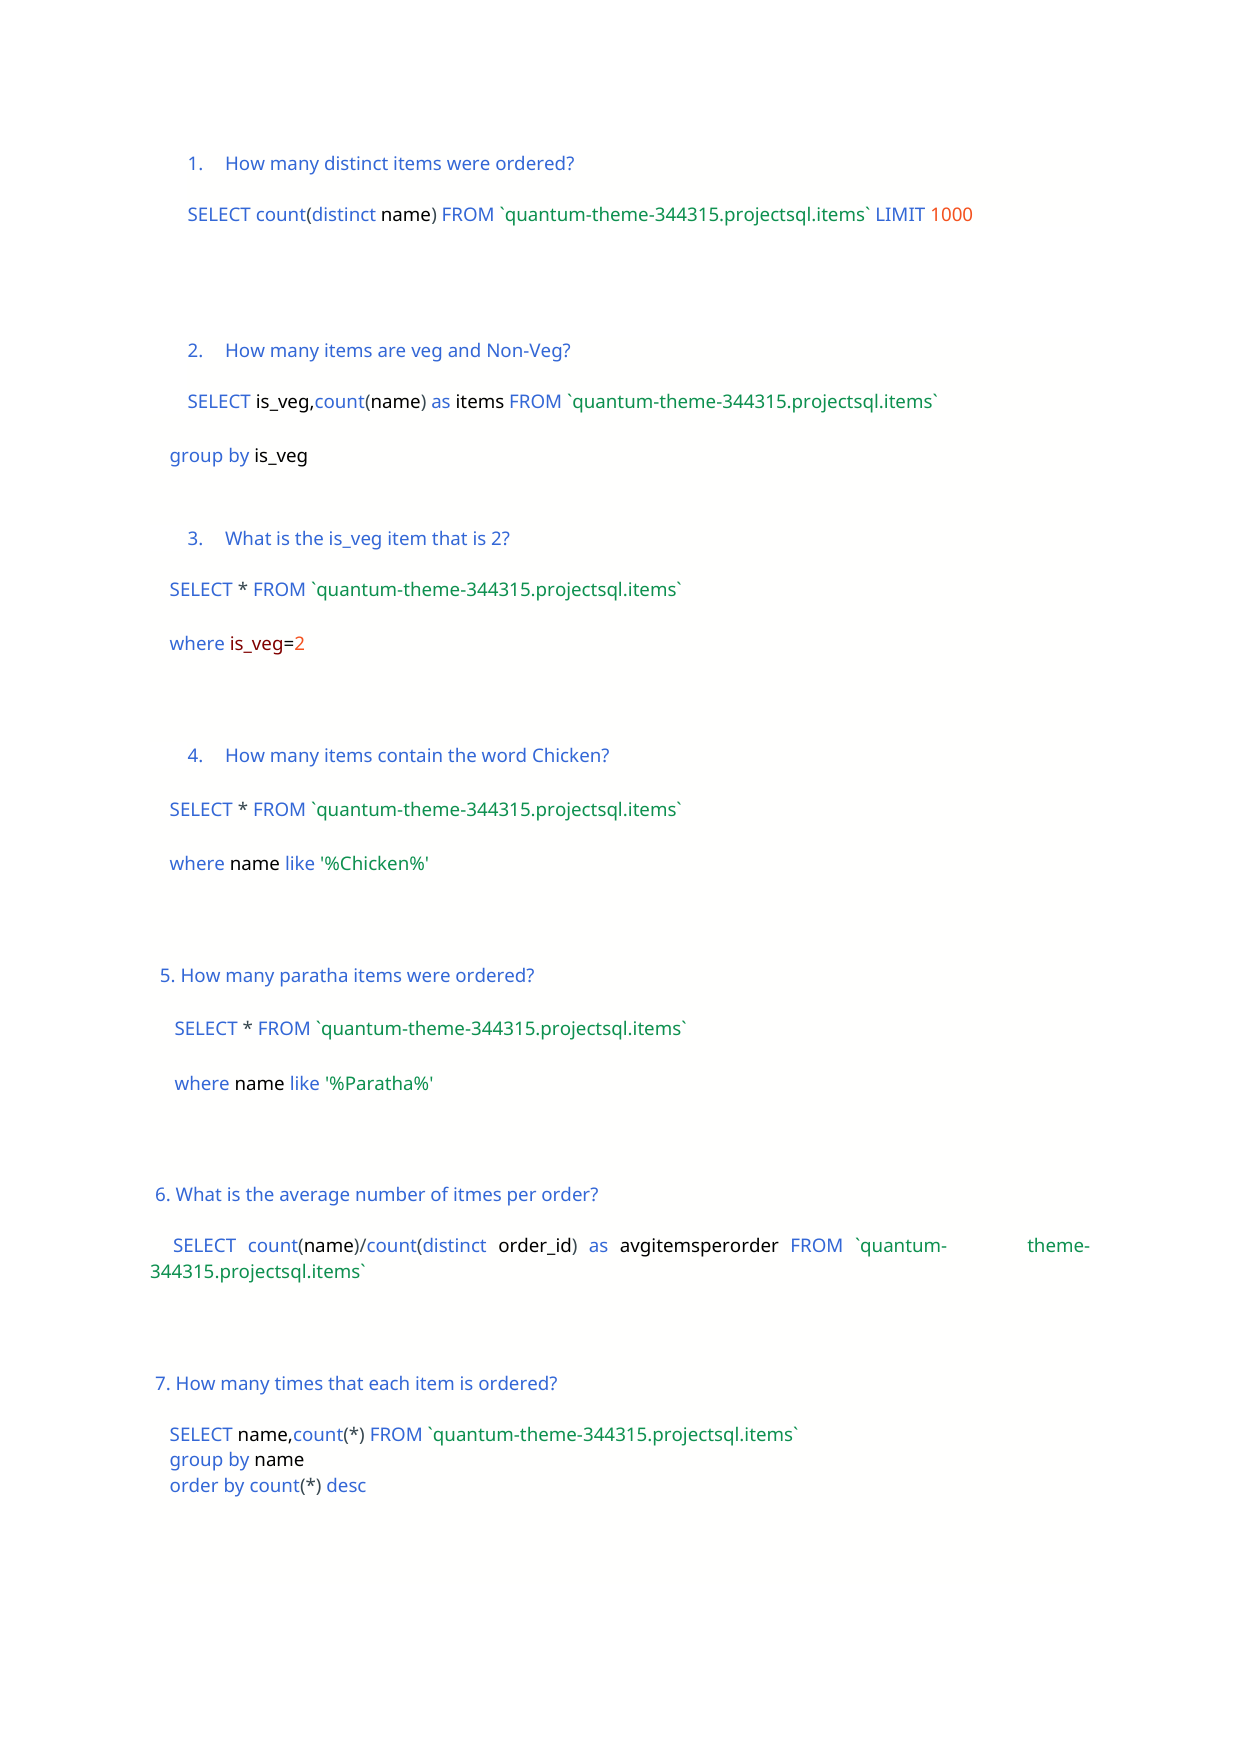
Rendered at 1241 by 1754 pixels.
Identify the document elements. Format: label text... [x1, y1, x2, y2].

text 5. How many paratha items were ordered? [150, 962, 1090, 988]
text group by is_veg [150, 442, 1090, 468]
text SELECT * FROM `quantum-theme-344315.projectsql.items` [150, 576, 1090, 602]
text SELECT count(name)/count(distinct order_id) as avgitemsperorder FROM `quantum- theme-344315.projectsql.items` [150, 1233, 1090, 1284]
text SELECT * FROM `quantum-theme-344315.projectsql.items` [150, 796, 1090, 822]
text order by count(*) desc [150, 1472, 1090, 1498]
text 6. What is the average number of itmes per order? [150, 1182, 1090, 1207]
list How many items are veg and Non-Veg? [187, 337, 1090, 363]
list How many distinct items were ordered? [187, 150, 1090, 176]
text 7. How many times that each item is ordered? [150, 1370, 1090, 1396]
text SELECT is_veg,count(name) as items FROM `quantum-theme-344315.projectsql.items` [187, 388, 1090, 414]
text where is_veg=2 [150, 631, 1090, 656]
list What is the is_veg item that is 2? [187, 525, 1090, 551]
text SELECT name,count(*) FROM `quantum-theme-344315.projectsql.items` [150, 1421, 1090, 1447]
text where name like '%Chicken%' [150, 850, 1090, 876]
text SELECT count(distinct name) FROM `quantum-theme-344315.projectsql.items` LIMIT 1000 [187, 201, 1090, 227]
text where name like '%Paratha%' [150, 1070, 1090, 1095]
text SELECT * FROM `quantum-theme-344315.projectsql.items` [150, 1016, 1090, 1041]
text group by name [150, 1447, 1090, 1472]
list How many items contain the word Chicken? [187, 742, 1090, 768]
